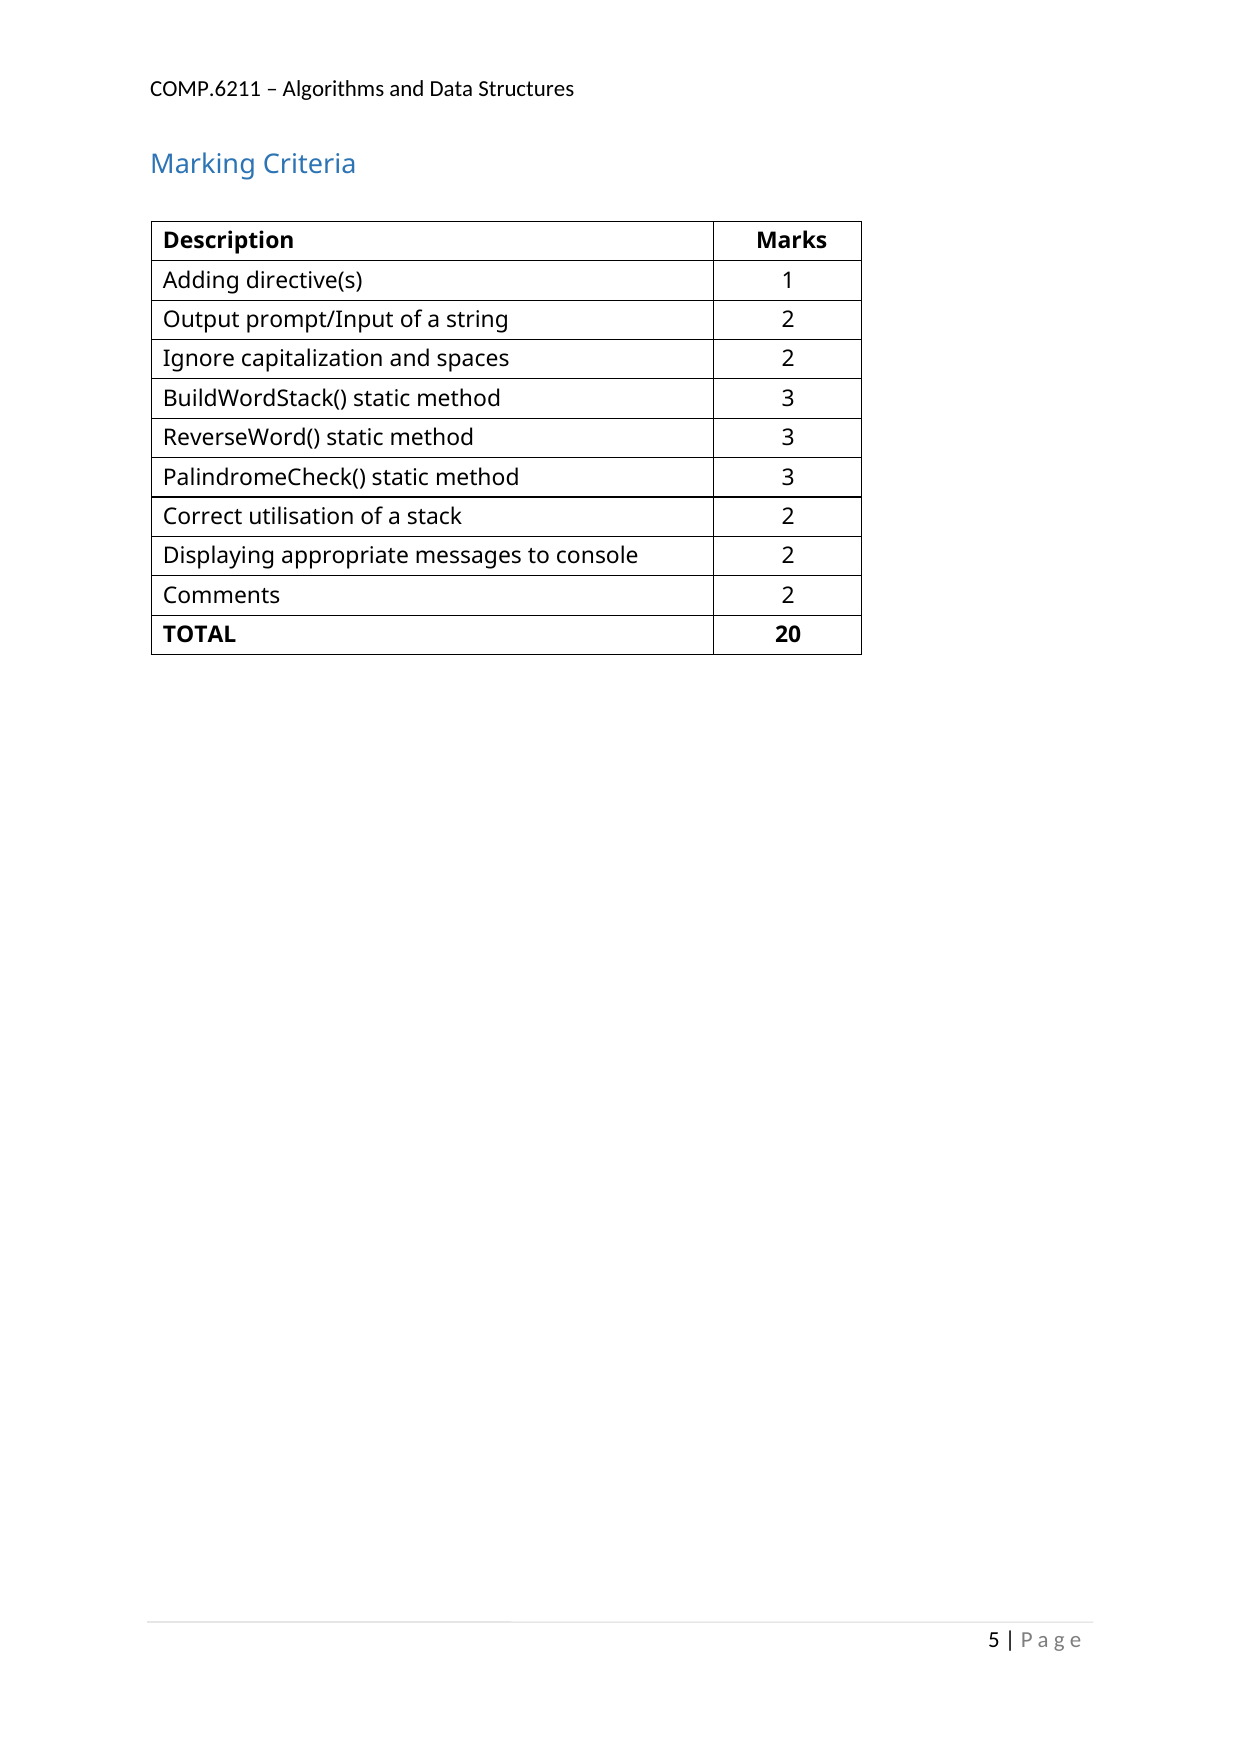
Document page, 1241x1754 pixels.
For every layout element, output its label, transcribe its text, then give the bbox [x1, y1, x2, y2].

table_cell Comments [152, 576, 713, 614]
table_cell TOTAL [152, 616, 713, 654]
table_cell BuildWordStack() static method [152, 379, 713, 418]
subtitle Marking Criteria [150, 144, 1103, 218]
table_cell 2 [714, 576, 861, 614]
table_cell Adding directive(s) [152, 261, 713, 299]
table_cell 3 [714, 458, 861, 496]
table_cell 20 [714, 616, 861, 654]
table_cell ReverseWord() static method [152, 419, 713, 457]
table_cell Output prompt/Input of a string [152, 301, 713, 339]
table_cell 3 [714, 379, 861, 418]
table_cell 3 [714, 419, 861, 457]
table_header Marks [714, 222, 861, 260]
table_header Description [152, 222, 713, 260]
table_cell Ignore capitalization and spaces [152, 340, 713, 378]
table_cell Displaying appropriate messages to console [152, 537, 713, 575]
table_cell Correct utilisation of a stack [152, 498, 713, 536]
table_cell 2 [714, 301, 861, 339]
table_cell 2 [714, 537, 861, 575]
table_cell 2 [714, 340, 861, 378]
table_cell PalindromeCheck() static method [152, 458, 713, 496]
table_cell 1 [714, 261, 861, 299]
table_cell 2 [714, 498, 861, 536]
